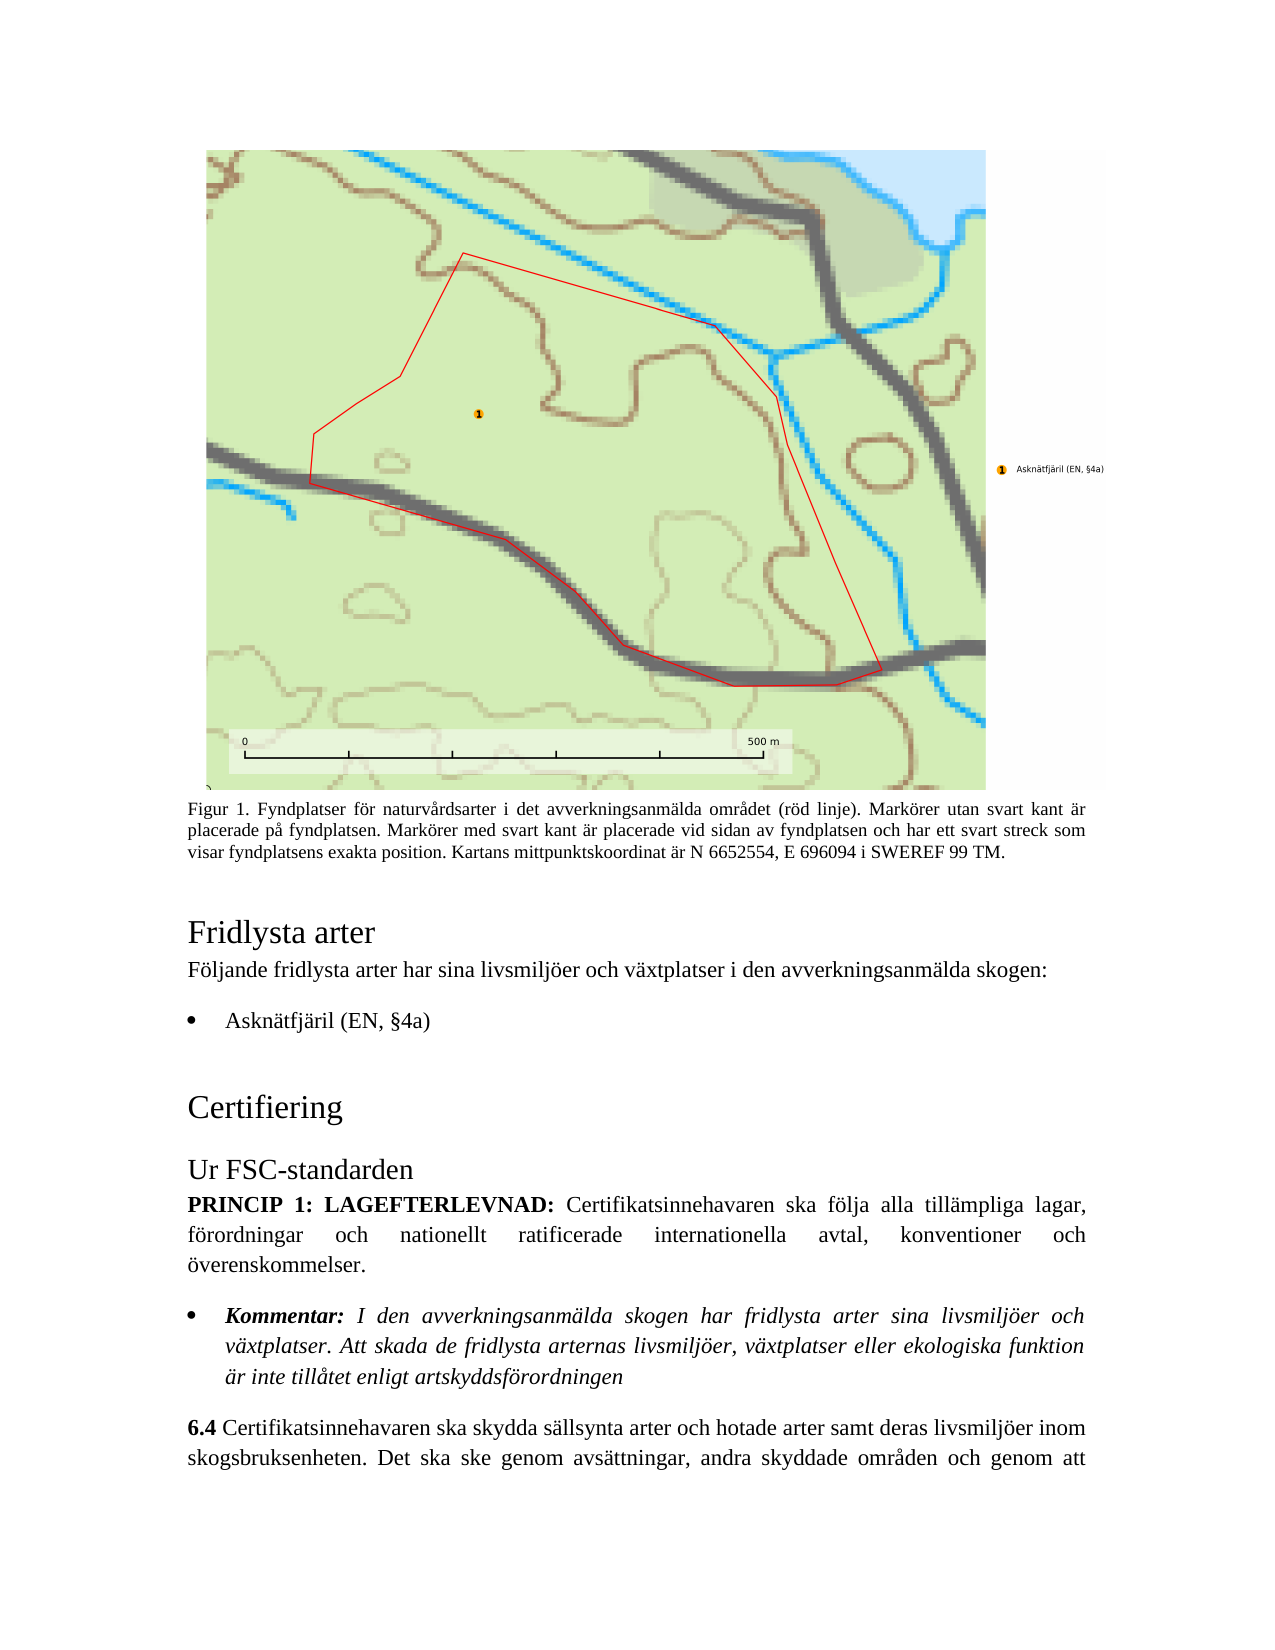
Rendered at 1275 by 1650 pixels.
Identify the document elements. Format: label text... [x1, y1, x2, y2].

subtitle Ur FSC-standarden [187, 1152, 1087, 1186]
text Figur 1. Fyndplatser för naturvårdsarter i det avverkningsanmälda området (röd linje). Markörer utan svart kant är placerade på fyndplatsen. Markörer med svart kant är placerade vid sidan av fyndplatsen och har ett svart streck som visar fyndplatsens exakta position. Kartans mittpunktskoordinat är N 6652554, E 696094 i SWEREF 99 TM. [187, 797, 1087, 862]
text PRINCIP 1: LAGEFTERLEVNAD: Certifikatsinnehavaren ska följa alla tillämpliga lagar, förordningar och nationellt ratificerade internationella avtal, konventioner och överenskommelser. [187, 1191, 1087, 1278]
list Asknätfjäril (EN, §4a) [187, 1007, 1087, 1034]
list Kommentar: I den avverkningsanmälda skogen har fridlysta arter sina livsmiljöer och växtplatser. Att skada de fridlysta arternas livsmiljöer, växtplatser eller ekologiska funktion är inte tillåtet enligt artskyddsförordningen [187, 1302, 1087, 1389]
text Följande fridlysta arter har sina livsmiljöer och växtplatser i den avverkningsanmälda skogen: [187, 956, 1087, 983]
subtitle Fridlysta arter [187, 912, 1087, 951]
picture [206, 150, 1107, 790]
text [187, 1414, 1087, 1470]
subtitle Certifiering [187, 1087, 1087, 1126]
